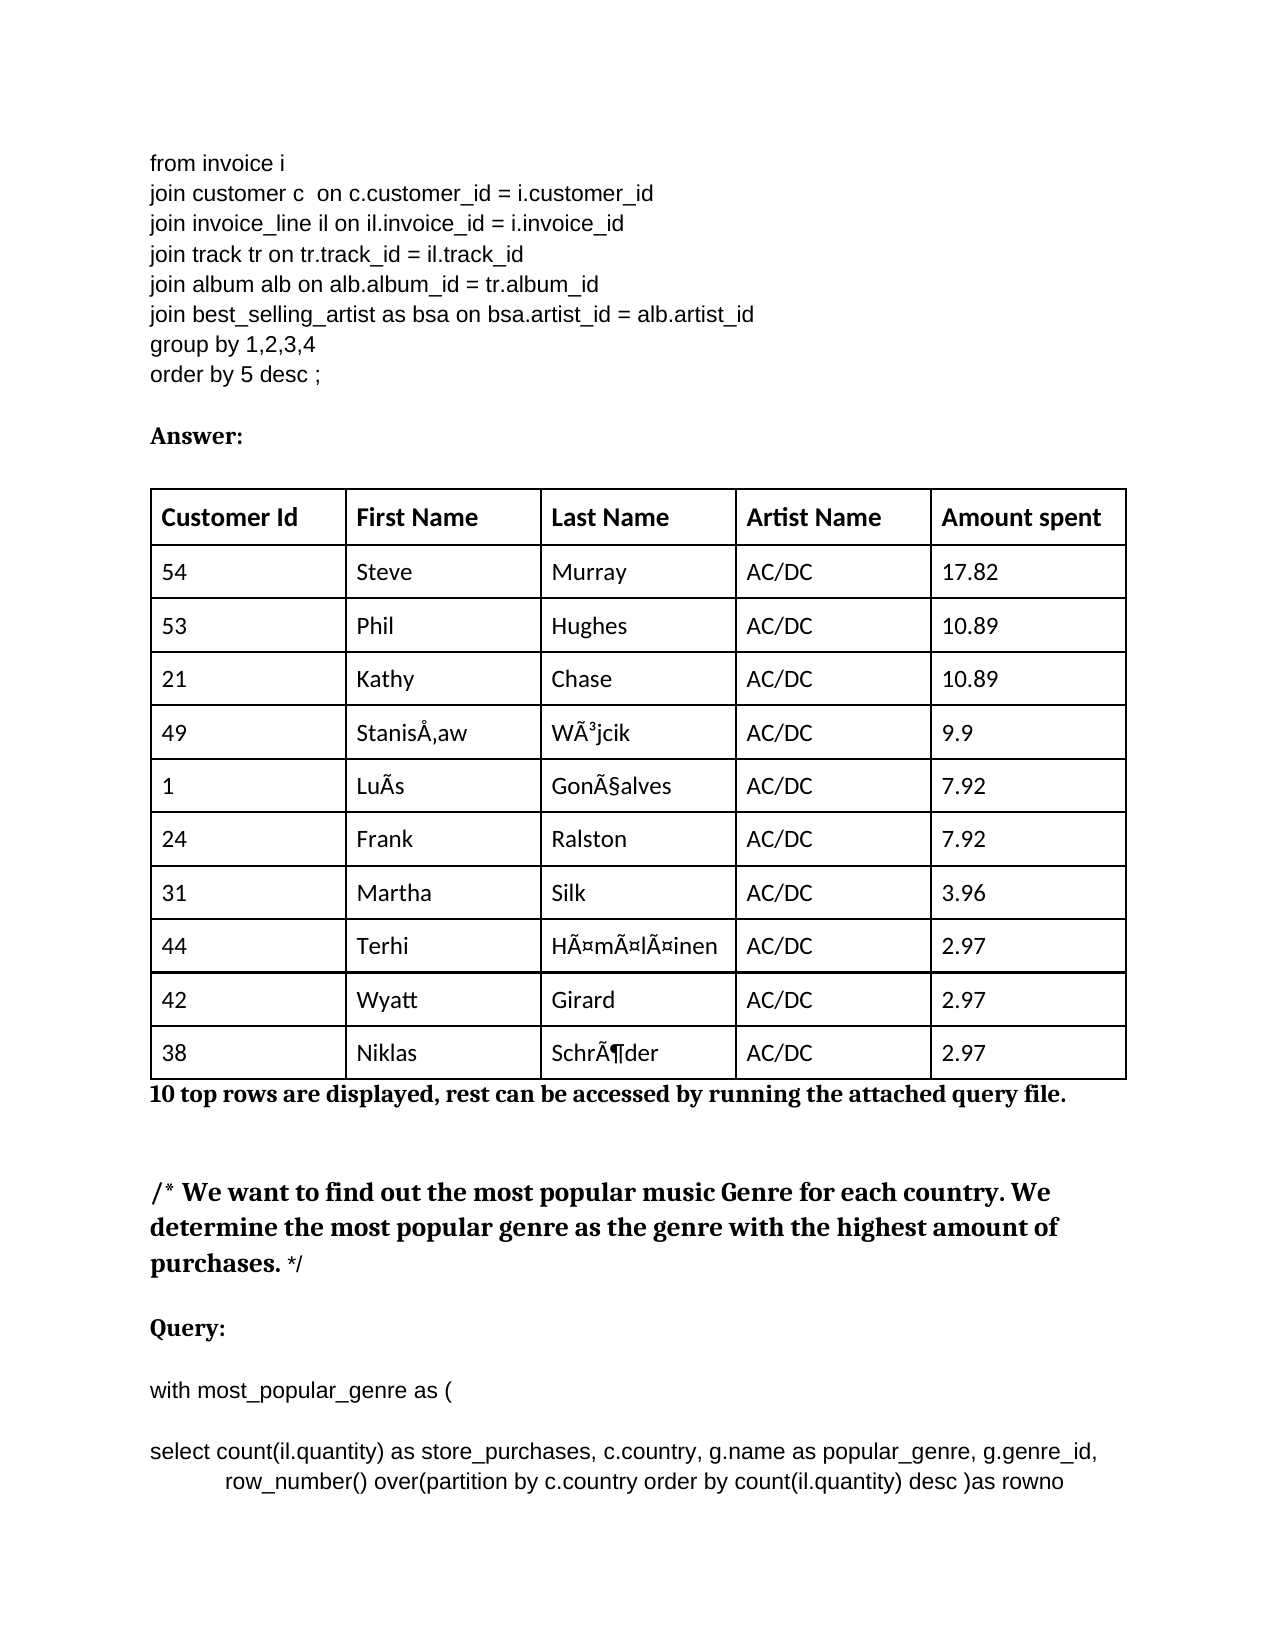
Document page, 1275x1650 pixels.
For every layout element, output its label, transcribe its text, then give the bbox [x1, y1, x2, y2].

text join album alb on alb.album_id = tr.album_id [150, 271, 1125, 297]
table_cell 2.97 [932, 974, 1125, 1025]
table_cell 49 [152, 706, 345, 758]
table_cell Kathy [347, 653, 540, 704]
table_cell 7.92 [932, 760, 1125, 811]
table_cell AC/DC [737, 920, 930, 971]
table_cell SchrÃ¶der [542, 1027, 735, 1078]
table_cell AC/DC [737, 974, 930, 1025]
table_cell AC/DC [737, 867, 930, 918]
table_cell Niklas [347, 1027, 540, 1078]
text with most_popular_genre as ( [150, 1377, 1125, 1403]
text join best_selling_artist as bsa on bsa.artist_id = alb.artist_id [150, 301, 1125, 327]
table_cell AC/DC [737, 813, 930, 864]
table_cell AC/DC [737, 546, 930, 597]
table_cell Terhi [347, 920, 540, 971]
table_cell 17.82 [932, 546, 1125, 597]
table_cell AC/DC [737, 1027, 930, 1078]
text join customer c on c.customer_id = i.customer_id [150, 180, 1125, 207]
table_cell Chase [542, 653, 735, 704]
table_cell AC/DC [737, 653, 930, 704]
text /* We want to find out the most popular music Genre for each country. We determine the most popular genre as the genre with the highest amount of purchases. */ [150, 1177, 1125, 1279]
table_cell Girard [542, 974, 735, 1025]
table_cell 9.9 [932, 706, 1125, 758]
table_header Amount spent [932, 490, 1125, 544]
table_header First Name [347, 490, 540, 544]
text 10 top rows are displayed, rest can be accessed by running the attached query file. [150, 1080, 1125, 1109]
table_cell Phil [347, 599, 540, 651]
table_cell AC/DC [737, 706, 930, 758]
text Query: [150, 1314, 1125, 1343]
table_cell 53 [152, 599, 345, 651]
table_cell AC/DC [737, 599, 930, 651]
table_cell Silk [542, 867, 735, 918]
table_cell 21 [152, 653, 345, 704]
table_cell Wyatt [347, 974, 540, 1025]
table_cell 54 [152, 546, 345, 597]
text select count(il.quantity) as store_purchases, c.country, g.name as popular_genre, g.genre_id, [150, 1438, 1125, 1464]
text join track tr on tr.track_id = il.track_id [150, 241, 1125, 267]
table_cell Hughes [542, 599, 735, 651]
table_header Customer Id [152, 490, 345, 544]
table_cell 31 [152, 867, 345, 918]
table_cell Murray [542, 546, 735, 597]
table_cell AC/DC [737, 760, 930, 811]
table_cell WÃ³jcik [542, 706, 735, 758]
table_cell 2.97 [932, 920, 1125, 971]
table_cell Steve [347, 546, 540, 597]
table_cell 10.89 [932, 653, 1125, 704]
table_cell 24 [152, 813, 345, 864]
table_cell 1 [152, 760, 345, 811]
text row_number() over(partition by c.country order by count(il.quantity) desc )as rowno [150, 1468, 1125, 1494]
text Answer: [150, 422, 1125, 451]
table_cell Frank [347, 813, 540, 864]
table_cell 10.89 [932, 599, 1125, 651]
table_header Last Name [542, 490, 735, 544]
table_cell 44 [152, 920, 345, 971]
table_cell 3.96 [932, 867, 1125, 918]
text from invoice i [150, 150, 1125, 176]
table_cell GonÃ§alves [542, 760, 735, 811]
table_cell Ralston [542, 813, 735, 864]
table_cell StanisÅ‚aw [347, 706, 540, 758]
table_cell Martha [347, 867, 540, 918]
table_header Artist Name [737, 490, 930, 544]
text order by 5 desc ; [150, 361, 1125, 388]
text group by 1,2,3,4 [150, 331, 1125, 358]
table_cell 42 [152, 974, 345, 1025]
text join invoice_line il on il.invoice_id = i.invoice_id [150, 210, 1125, 237]
table_cell LuÃ­s [347, 760, 540, 811]
table_cell 38 [152, 1027, 345, 1078]
table_cell 2.97 [932, 1027, 1125, 1078]
table_cell 7.92 [932, 813, 1125, 864]
table_cell HÃ¤mÃ¤lÃ¤inen [542, 920, 735, 971]
